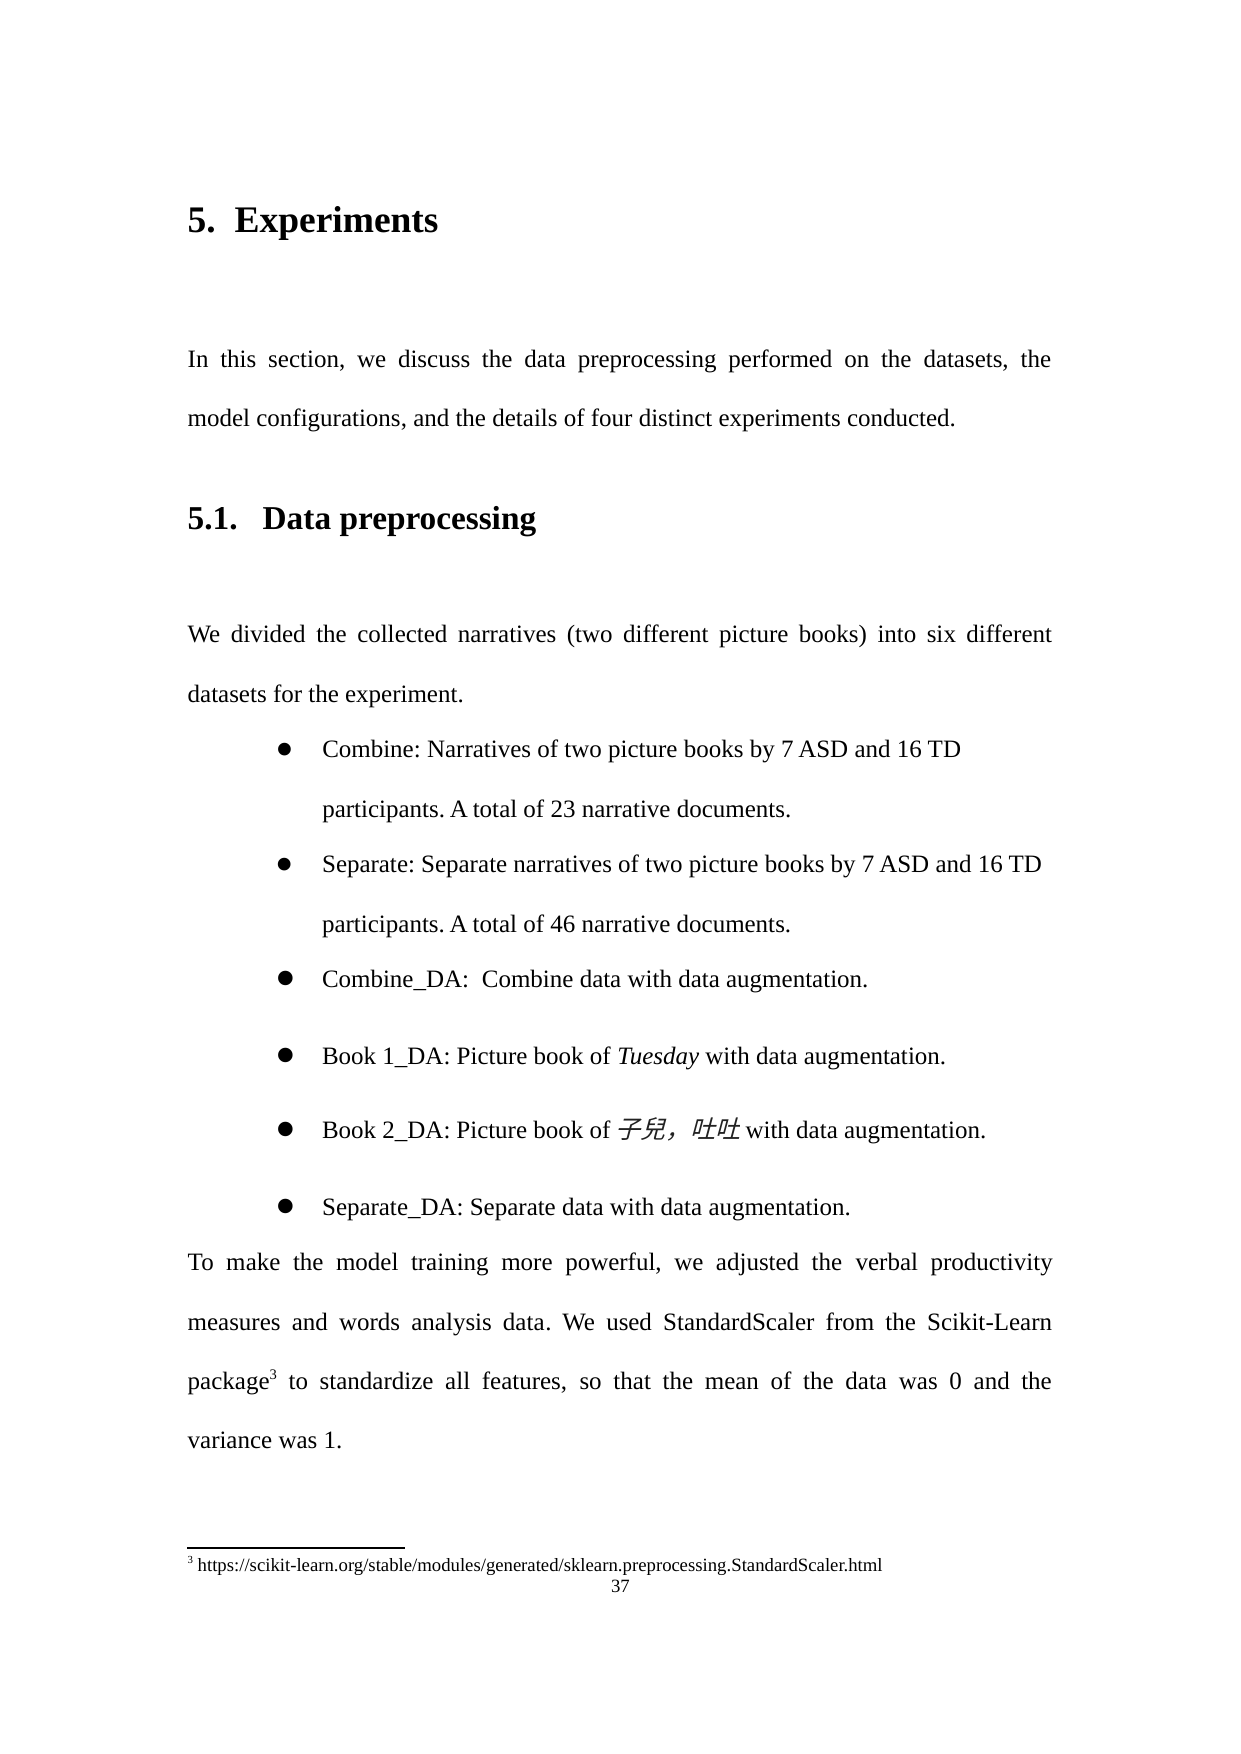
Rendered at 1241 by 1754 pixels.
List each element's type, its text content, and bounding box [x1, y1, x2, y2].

list To make the model training more powerful, we adjusted the verbal productivity measures and words analysis data. We used StandardScaler from the Scikit-Learn package to standardize all features, so that the mean of the data was 0 and the variance was 1. [187, 1245, 1053, 1457]
list Separate_DA: Separate data with data augmentation. [276, 1189, 1053, 1223]
list Combine_DA: Combine data with data augmentation. [276, 962, 1053, 996]
list Separate: Separate narratives of two picture books by 7 ASD and 16 TD participants. A total of 46 narrative documents. [276, 847, 1053, 940]
text In this section, we discuss the data preprocessing performed on the datasets, the model configurations, and the details of four distinct experiments conducted. [187, 342, 1053, 435]
list Combine: Narratives of two picture books by 7 ASD and 16 TD participants. A total of 23 narrative documents. [276, 732, 1053, 825]
subtitle Data preprocessing [187, 483, 1053, 551]
text We divided the collected narratives (two different picture books) into six different datasets for the experiment. [187, 617, 1053, 710]
list Book 1_DA: Picture book of Tuesday with data augmentation. [276, 1039, 1053, 1073]
list Book 2_DA: Picture book of子兒，吐吐with data augmentation. [276, 1094, 1053, 1162]
subtitle Experiments [187, 185, 1053, 253]
